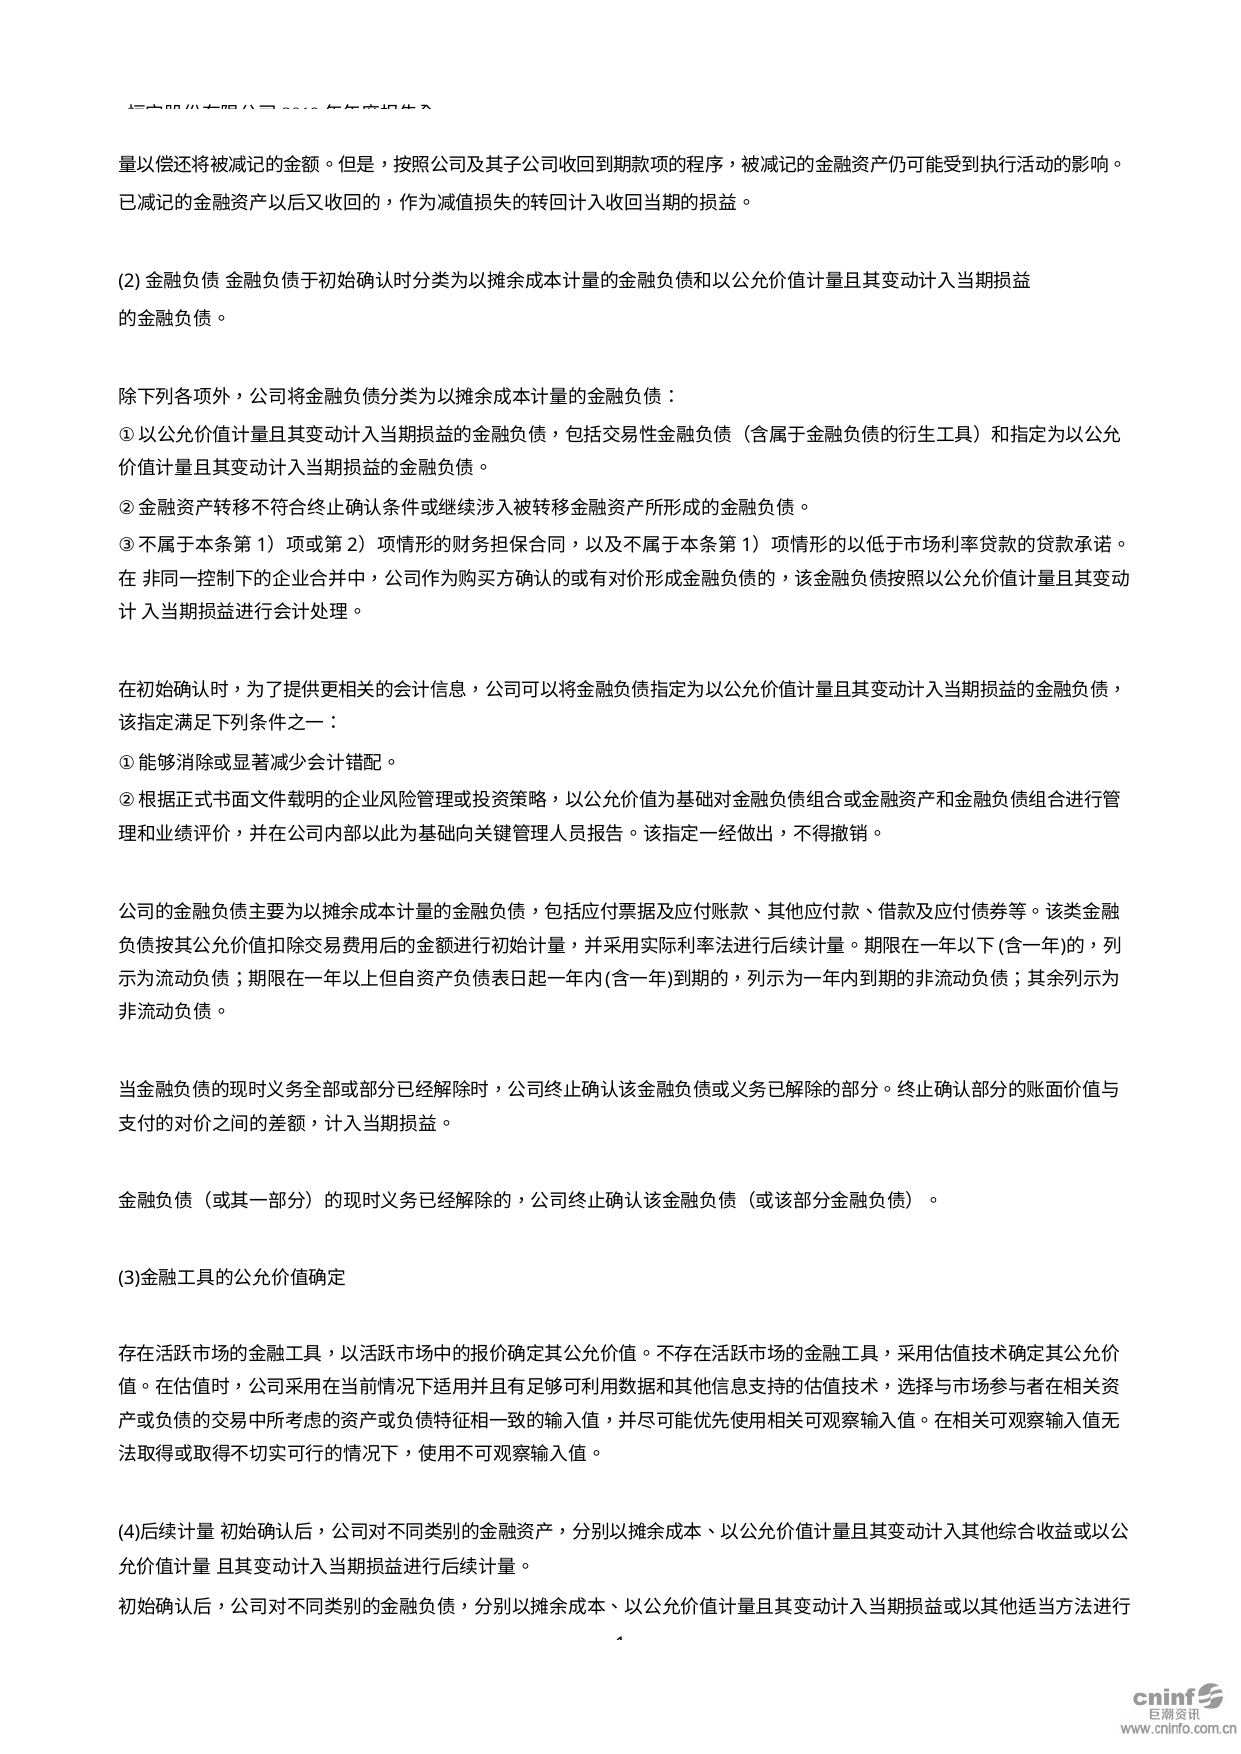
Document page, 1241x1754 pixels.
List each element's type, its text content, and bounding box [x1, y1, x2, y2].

text ③不属于本条第1）项或第2）项情形的财务担保合同，以及不属于本条第1）项情形的以低于市场利率贷款的贷款承诺。在 非同一控制下的企业合并中，公司作为购买方确认的或有对价形成金融负债的，该金融负债按照以公允价值计量且其变动计 入当期损益进行会计处理。 [118, 532, 1132, 624]
text 在初始确认时，为了提供更相关的会计信息，公司可以将金融负债指定为以公允价值计量且其变动计入当期损益的金融负债， 该指定满足下列条件之一： [118, 676, 1132, 735]
text ②金融资产转移不符合终止确认条件或继续涉入被转移金融资产所形成的金融负债。 [118, 494, 1240, 519]
text 初始确认后，公司对不同类别的金融负债，分别以摊余成本、以公允价值计量且其变动计入当期损益或以其他适当方法进行 [118, 1594, 1240, 1619]
text (2) 金融负债 金融负债于初始确认时分类为以摊余成本计量的金融负债和以公允价值计量且其变动计入当期损益的金融负债。 [118, 268, 1039, 331]
text ①能够消除或显著减少会计错配。 [118, 749, 1240, 774]
text ①以公允价值计量且其变动计入当期损益的金融负债，包括交易性金融负债（含属于金融负债的衍生工具）和指定为以公允 价值计量且其变动计入当期损益的金融负债。 [118, 421, 1122, 480]
text 量以偿还将被减记的金额。但是，按照公司及其子公司收回到期款项的程序，被减记的金融资产仍可能受到执行活动的影响。 已减记的金融资产以后又收回的，作为减值损失的转回计入收回当期的损益。 [118, 152, 1132, 215]
text 当金融负债的现时义务全部或部分已经解除时，公司终止确认该金融负债或义务已解除的部分。终止确认部分的账面价值与 支付的对价之间的差额，计入当期损益。 [118, 1076, 1122, 1135]
text (4)后续计量 初始确认后，公司对不同类别的金融资产，分别以摊余成本、以公允价值计量且其变动计入其他综合收益或以公允价值计量 且其变动计入当期损益进行后续计量。 [118, 1518, 1133, 1579]
text 金融负债（或其一部分）的现时义务已经解除的，公司终止确认该金融负债（或该部分金融负债）。 [118, 1188, 1240, 1213]
text (3)金融工具的公允价值确定 [118, 1264, 1240, 1289]
text 除下列各项外，公司将金融负债分类为以摊余成本计量的金融负债： [118, 384, 1240, 409]
text 公司的金融负债主要为以摊余成本计量的金融负债，包括应付票据及应付账款、其他应付款、借款及应付债券等。该类金融 负债按其公允价值扣除交易费用后的金额进行初始计量，并采用实际利率法进行后续计量。期限在一年以下(含一年)的，列 示为流动负债；期限在一年以上但自资产负债表日起一年内(含一年)到期的，列示为一年内到期的非流动负债；其余列示为 非流动负债。 [118, 899, 1123, 1024]
text 存在活跃市场的金融工具，以活跃市场中的报价确定其公允价值。不存在活跃市场的金融工具，采用估值技术确定其公允价 值。在估值时，公司采用在当前情况下适用并且有足够可利用数据和其他信息支持的估值技术，选择与市场参与者在相关资 产或负债的交易中所考虑的资产或负债特征相一致的输入值，并尽可能优先使用相关可观察输入值。在相关可观察输入值无 法取得或取得不切实可行的情况下，使用不可观察输入值。 [118, 1340, 1123, 1466]
text ②根据正式书面文件载明的企业风险管理或投资策略，以公允价值为基础对金融负债组合或金融资产和金融负债组合进行管 理和业绩评价，并在公司内部以此为基础向关键管理人员报告。该指定一经做出，不得撤销。 [118, 787, 1122, 846]
picture [1115, 1680, 1240, 1737]
